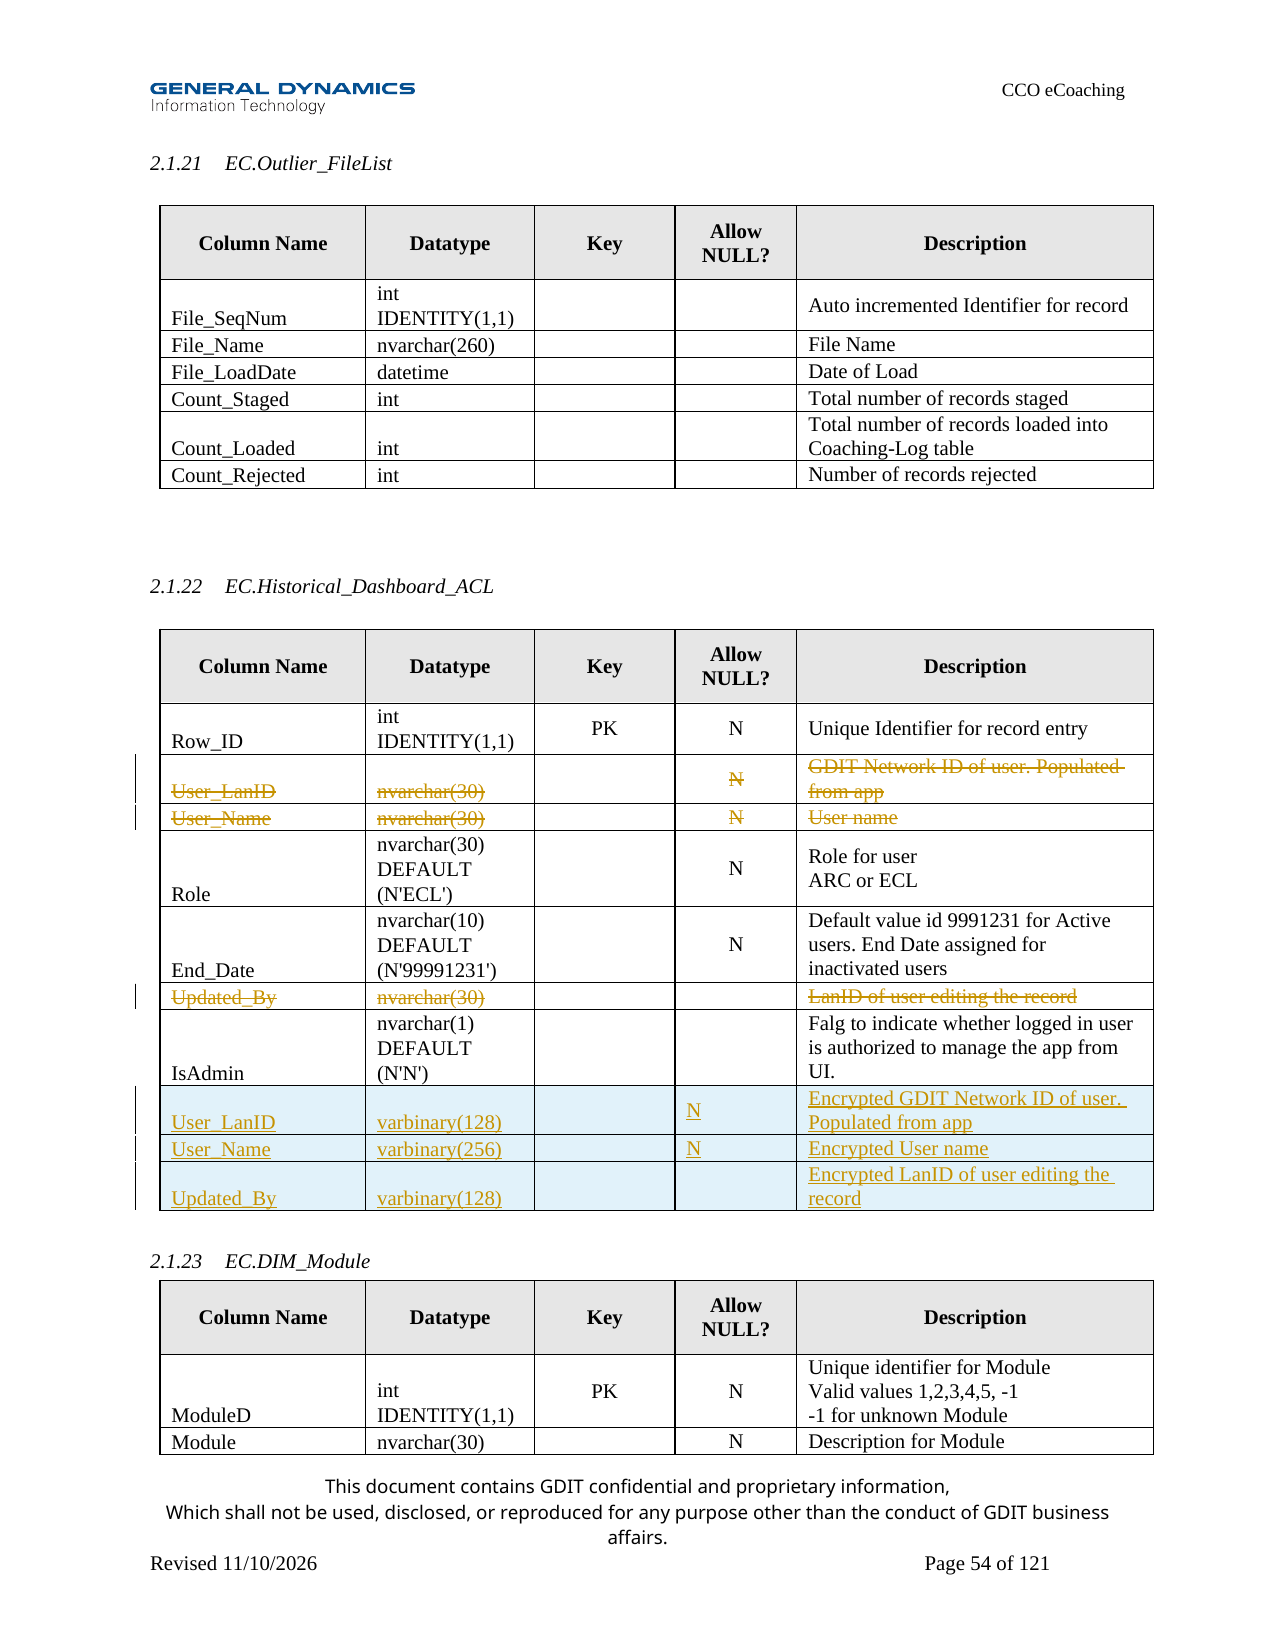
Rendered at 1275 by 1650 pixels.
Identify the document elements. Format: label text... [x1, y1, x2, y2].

subtitle EC.Outlier_FileList [150, 150, 1125, 175]
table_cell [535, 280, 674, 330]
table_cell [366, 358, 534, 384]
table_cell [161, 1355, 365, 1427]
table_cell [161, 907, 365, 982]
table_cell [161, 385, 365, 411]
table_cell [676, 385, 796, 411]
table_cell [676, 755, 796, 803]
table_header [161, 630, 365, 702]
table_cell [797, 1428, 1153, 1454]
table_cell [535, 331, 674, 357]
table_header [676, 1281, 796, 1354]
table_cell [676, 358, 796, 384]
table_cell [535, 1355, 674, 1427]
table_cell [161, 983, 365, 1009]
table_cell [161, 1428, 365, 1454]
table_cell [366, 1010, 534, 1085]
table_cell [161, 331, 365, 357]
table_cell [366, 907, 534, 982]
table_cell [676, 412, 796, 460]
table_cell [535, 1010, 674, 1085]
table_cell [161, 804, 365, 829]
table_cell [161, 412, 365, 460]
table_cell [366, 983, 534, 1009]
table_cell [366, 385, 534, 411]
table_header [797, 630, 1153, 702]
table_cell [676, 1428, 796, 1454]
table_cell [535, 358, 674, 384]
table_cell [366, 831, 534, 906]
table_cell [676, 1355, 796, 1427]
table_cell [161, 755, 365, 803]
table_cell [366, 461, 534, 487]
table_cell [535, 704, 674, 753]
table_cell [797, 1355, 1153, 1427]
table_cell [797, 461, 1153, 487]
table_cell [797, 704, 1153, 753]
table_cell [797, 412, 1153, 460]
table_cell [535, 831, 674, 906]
subtitle EC.Historical_Dashboard_ACL [150, 573, 1125, 598]
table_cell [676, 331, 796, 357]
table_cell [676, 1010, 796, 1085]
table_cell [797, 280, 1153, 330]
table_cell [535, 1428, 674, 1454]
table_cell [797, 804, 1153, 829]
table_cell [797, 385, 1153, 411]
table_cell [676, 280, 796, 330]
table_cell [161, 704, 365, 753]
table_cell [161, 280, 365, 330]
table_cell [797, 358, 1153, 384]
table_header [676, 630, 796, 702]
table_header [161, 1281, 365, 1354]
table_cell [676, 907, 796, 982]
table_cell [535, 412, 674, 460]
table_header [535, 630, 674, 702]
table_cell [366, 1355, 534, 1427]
subtitle EC.DIM_Module [150, 1248, 1125, 1273]
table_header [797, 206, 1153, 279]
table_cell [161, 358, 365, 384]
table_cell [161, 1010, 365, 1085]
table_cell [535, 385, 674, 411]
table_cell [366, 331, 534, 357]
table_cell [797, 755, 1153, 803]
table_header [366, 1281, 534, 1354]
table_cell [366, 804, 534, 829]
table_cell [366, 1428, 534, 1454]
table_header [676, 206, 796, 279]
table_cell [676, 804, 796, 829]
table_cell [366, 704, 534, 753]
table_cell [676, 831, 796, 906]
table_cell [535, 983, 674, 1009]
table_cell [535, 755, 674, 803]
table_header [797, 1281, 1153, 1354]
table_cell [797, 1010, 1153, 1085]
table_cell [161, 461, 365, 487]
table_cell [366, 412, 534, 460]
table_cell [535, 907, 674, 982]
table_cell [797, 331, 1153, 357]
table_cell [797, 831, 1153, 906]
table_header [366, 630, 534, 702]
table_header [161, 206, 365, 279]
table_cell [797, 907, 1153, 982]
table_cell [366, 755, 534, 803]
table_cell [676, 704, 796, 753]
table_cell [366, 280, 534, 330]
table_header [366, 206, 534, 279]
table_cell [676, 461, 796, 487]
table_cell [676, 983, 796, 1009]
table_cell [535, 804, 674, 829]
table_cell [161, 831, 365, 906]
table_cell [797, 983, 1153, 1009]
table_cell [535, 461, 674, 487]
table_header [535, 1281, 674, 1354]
picture [126, 67, 439, 130]
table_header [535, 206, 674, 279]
